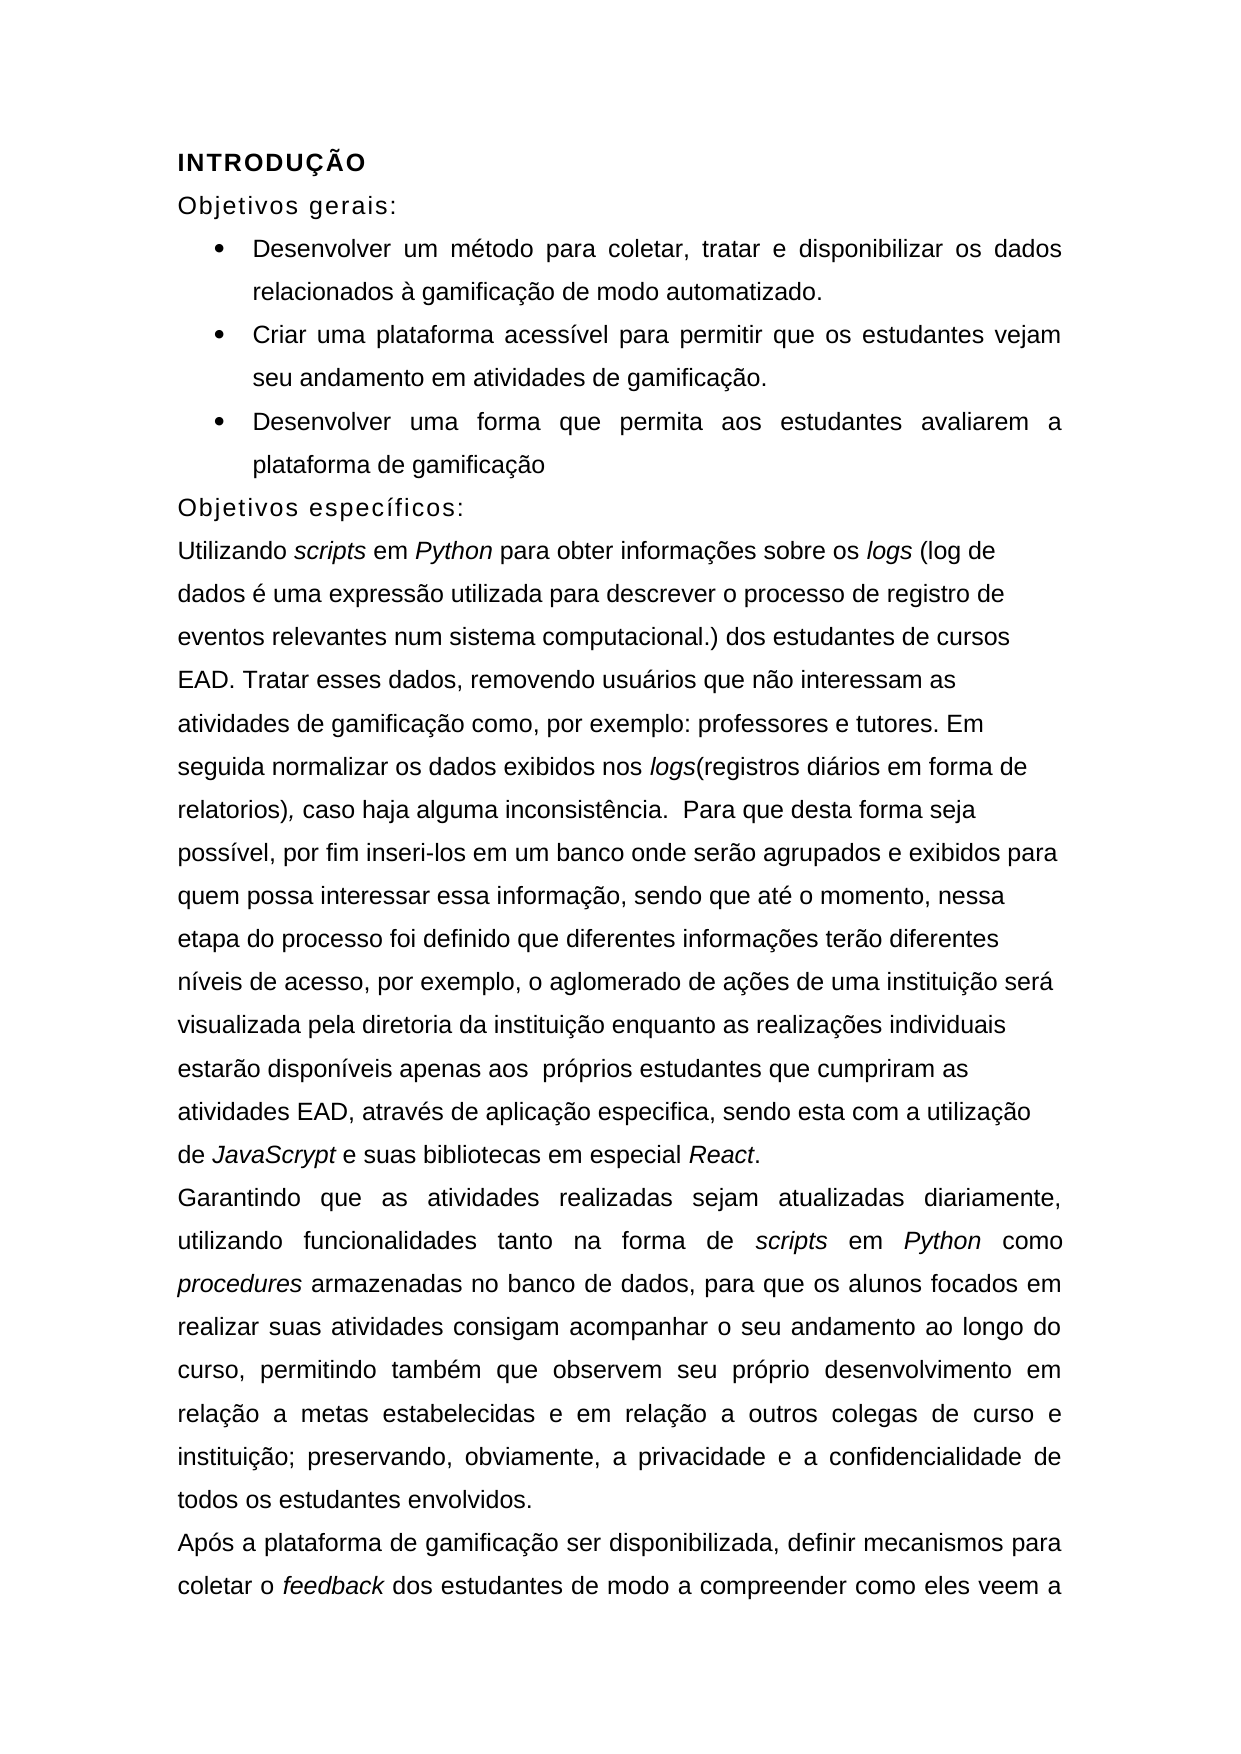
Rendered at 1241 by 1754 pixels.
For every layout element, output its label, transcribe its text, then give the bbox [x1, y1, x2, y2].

list Desenvolver um método para coletar, tratar e disponibilizar os dados relacionados à gamificação de modo automatizado. [215, 234, 1063, 306]
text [177, 1528, 1063, 1600]
subtitle INTRODUÇÃO [177, 148, 1063, 176]
subtitle Objetivos gerais: [177, 191, 1063, 219]
list Desenvolver uma forma que permita aos estudantes avaliarem a plataforma de gamificação [215, 407, 1063, 478]
subtitle Objetivos específicos: [177, 493, 1063, 522]
text Garantindo que as atividades realizadas sejam atualizadas diariamente, utilizando funcionalidades tanto na forma de scripts em Python como procedures armazenadas no banco de dados, para que os alunos focados em realizar suas atividades consigam acompanhar o seu andamento ao longo do curso, permitindo também que observem seu próprio desenvolvimento em relação a metas estabelecidas e em relação a outros colegas de curso e instituição; preservando, obviamente, a privacidade e a confidencialidade de todos os estudantes envolvidos. [177, 1183, 1063, 1513]
text Utilizando scripts em Python para obter informações sobre os logs (log de dados é uma expressão utilizada para descrever o processo de registro de eventos relevantes num sistema computacional.) dos estudantes de cursos EAD. Tratar esses dados, removendo usuários que não interessam as atividades de gamificação como, por exemplo: professores e tutores. Em seguida normalizar os dados exibidos nos logs(registros diários em forma de relatorios), caso haja alguma inconsistência. Para que desta forma seja possível, por fim inseri-los em um banco onde serão agrupados e exibidos para quem possa interessar essa informação, sendo que até o momento, nessa etapa do processo foi definido que diferentes informações terão diferentes níveis de acesso, por exemplo, o aglomerado de ações de uma instituição será visualizada pela diretoria da instituição enquanto as realizações individuais estarão disponíveis apenas aos próprios estudantes que cumpriram as atividades EAD, através de aplicação especifica, sendo esta com a utilização de JavaScrypt e suas bibliotecas em especial React. [177, 536, 1063, 1168]
list Criar uma plataforma acessível para permitir que os estudantes vejam seu andamento em atividades de gamificação. [215, 320, 1063, 392]
